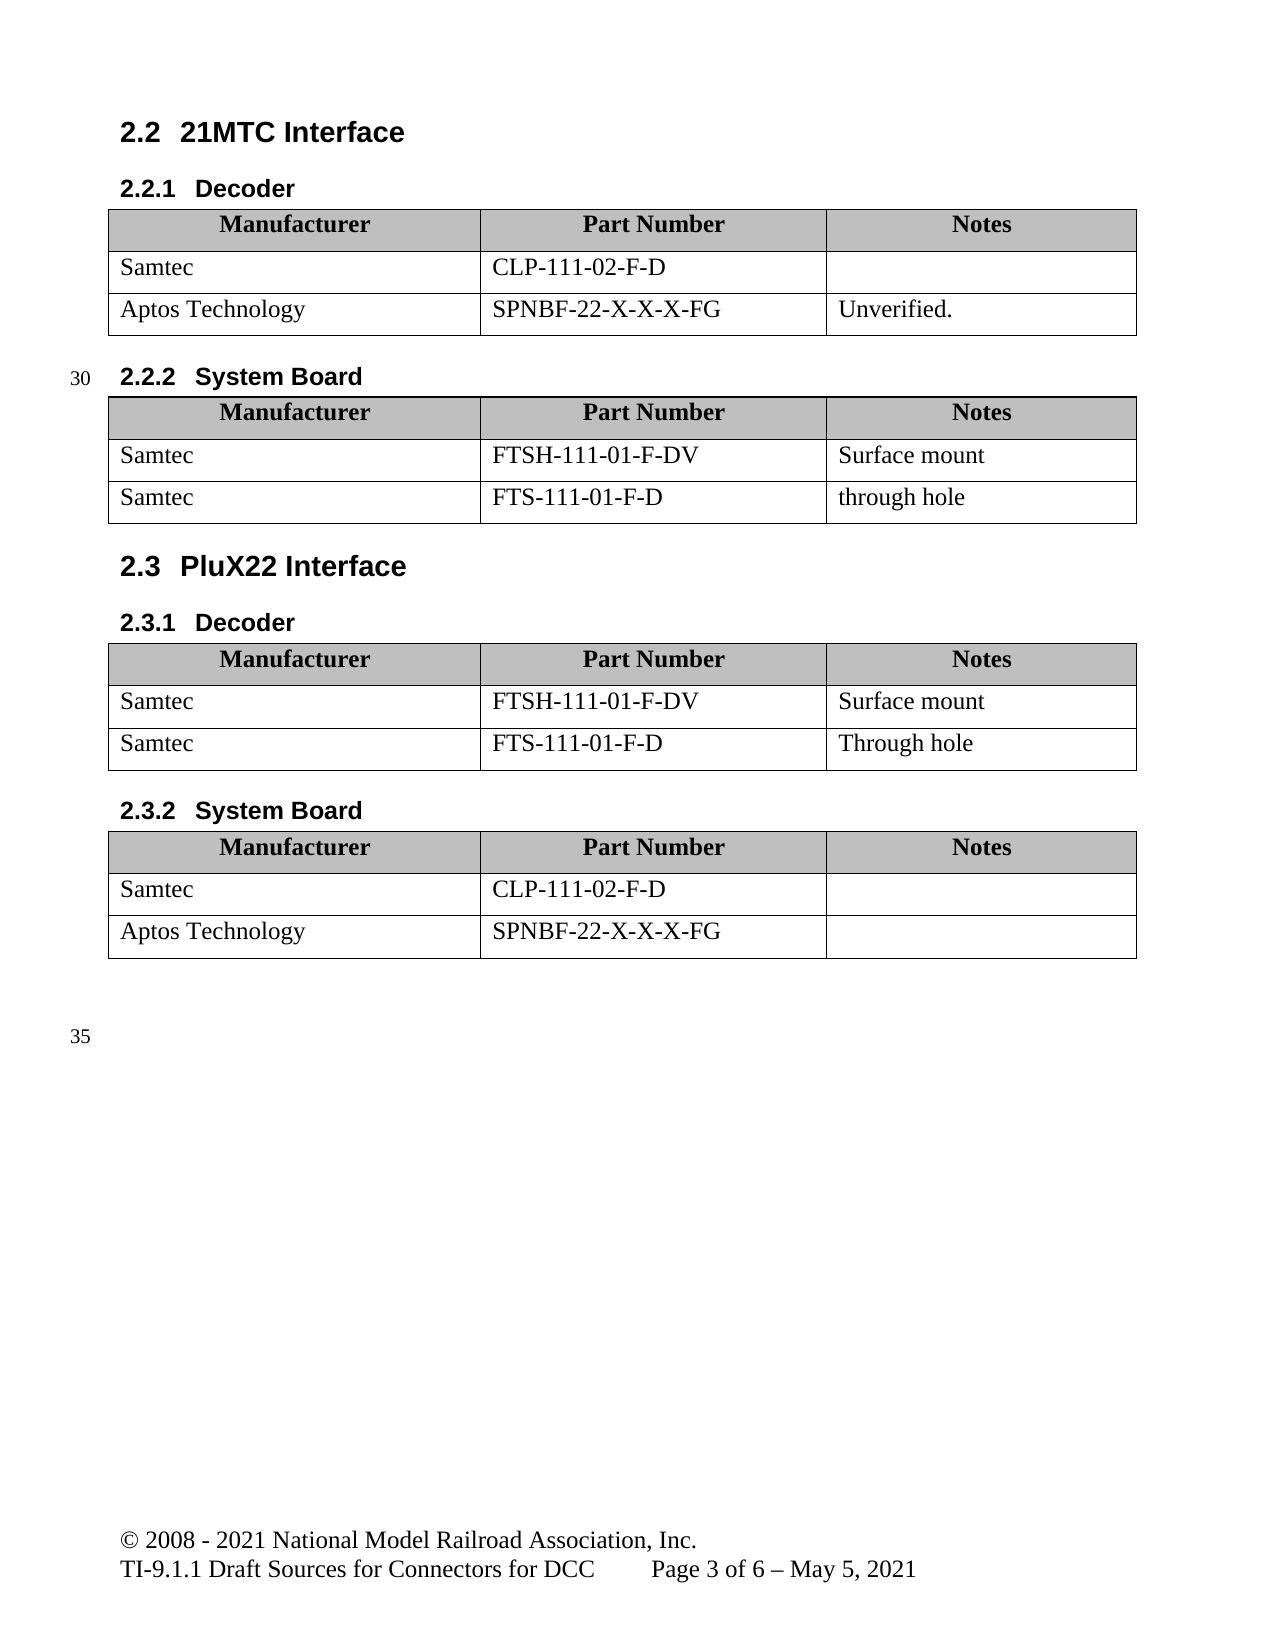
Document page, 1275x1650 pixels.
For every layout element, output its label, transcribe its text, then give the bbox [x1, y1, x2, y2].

table_cell FTS-111-01-F-D [481, 729, 826, 770]
table_cell Unverified. [827, 294, 1136, 335]
table_cell FTS-111-01-F-D [481, 482, 826, 523]
table_cell Samtec [109, 729, 480, 770]
table_cell Through hole [827, 729, 1136, 770]
table_header Manufacturer [109, 398, 480, 439]
table_cell [827, 252, 1136, 293]
table_cell [827, 874, 1136, 915]
table_cell Samtec [109, 874, 480, 915]
table_cell Surface mount [827, 440, 1136, 481]
table_cell SPNBF-22-X-X-X-FG [481, 294, 826, 335]
table_header Notes [827, 832, 1136, 873]
table_cell Samtec [109, 686, 480, 727]
table_cell Samtec [109, 440, 480, 481]
table_header Manufacturer [109, 210, 480, 251]
table_cell FTSH-111-01-F-DV [481, 686, 826, 727]
table_cell through hole [827, 482, 1136, 523]
table_header Notes [827, 210, 1136, 251]
table_cell Aptos Technology [109, 916, 480, 958]
subtitle PluX22 Interface [120, 549, 1125, 583]
table_header Part Number [481, 644, 826, 685]
table_header Manufacturer [109, 832, 480, 873]
subtitle System Board [120, 796, 1125, 824]
table_cell CLP-111-02-F-D [481, 252, 826, 293]
table_cell Samtec [109, 482, 480, 523]
table_header Manufacturer [109, 644, 480, 685]
table_header Notes [827, 644, 1136, 685]
subtitle System Board [120, 361, 1125, 390]
table_cell CLP-111-02-F-D [481, 874, 826, 915]
subtitle Decoder [120, 608, 1125, 637]
table_cell FTSH-111-01-F-DV [481, 440, 826, 481]
table_cell Surface mount [827, 686, 1136, 727]
table_cell Aptos Technology [109, 294, 480, 335]
subtitle 21MTC Interface [120, 115, 1125, 148]
table_header Notes [827, 398, 1136, 439]
table_header Part Number [481, 398, 826, 439]
table_header Part Number [481, 832, 826, 873]
table_cell [827, 916, 1136, 958]
table_cell Samtec [109, 252, 480, 293]
subtitle Decoder [120, 173, 1125, 202]
table_cell SPNBF-22-X-X-X-FG [481, 916, 826, 958]
table_header Part Number [481, 210, 826, 251]
